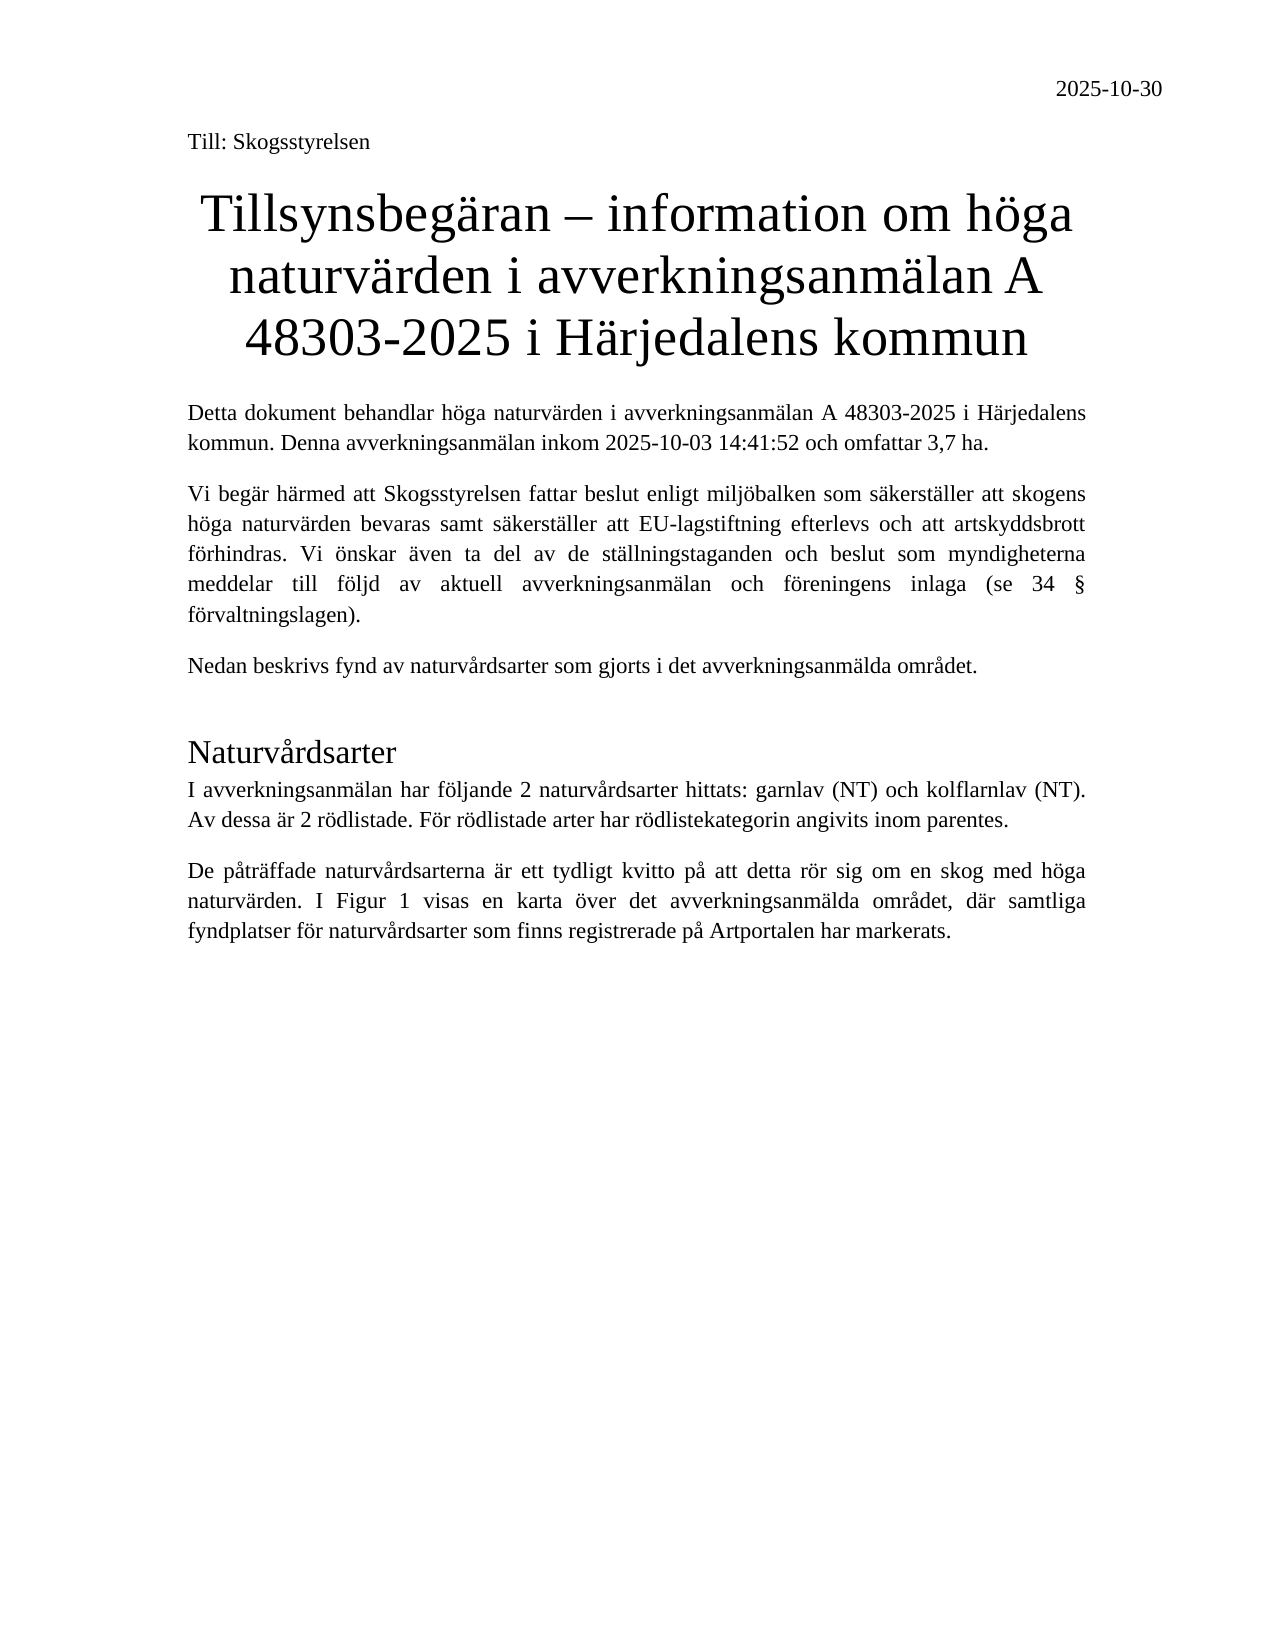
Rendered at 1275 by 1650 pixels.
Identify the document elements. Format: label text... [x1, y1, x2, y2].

subtitle Naturvårdsarter [187, 732, 1087, 770]
text De påträffade naturvårdsarterna är ett tydligt kvitto på att detta rör sig om en skog med höga naturvärden. I Figur 1 visas en karta över det avverkningsanmälda området, där samtliga fyndplatser för naturvårdsarter som finns registrerade på Artportalen har markerats. [187, 857, 1087, 944]
text I avverkningsanmälan har följande 2 naturvårdsarter hittats: garnlav (NT) och kolflarnlav (NT). Av dessa är 2 rödlistade. För rödlistade arter har rödlistekategorin angivits inom parentes. [187, 776, 1087, 832]
text Vi begär härmed att Skogsstyrelsen fattar beslut enligt miljöbalken som säkerställer att skogens höga naturvärden bevaras samt säkerställer att EU-lagstiftning efterlevs och att artskyddsbrott förhindras. Vi önskar även ta del av de ställningstaganden och beslut som myndigheterna meddelar till följd av aktuell avverkningsanmälan och föreningens inlaga (se 34 § förvaltningslagen). [187, 480, 1087, 627]
text Detta dokument behandlar höga naturvärden i avverkningsanmälan A 48303-2025 i Härjedalens kommun. Denna avverkningsanmälan inkom 2025-10-03 14:41:52 och omfattar 3,7 ha. [187, 398, 1087, 455]
title Tillsynsbegäran – information om höga naturvärden i avverkningsanmälan A 48303-2025 i Härjedalens kommun [187, 180, 1087, 367]
text Nedan beskrivs fynd av naturvårdsarter som gjorts i det avverkningsanmälda området. [187, 652, 1087, 678]
